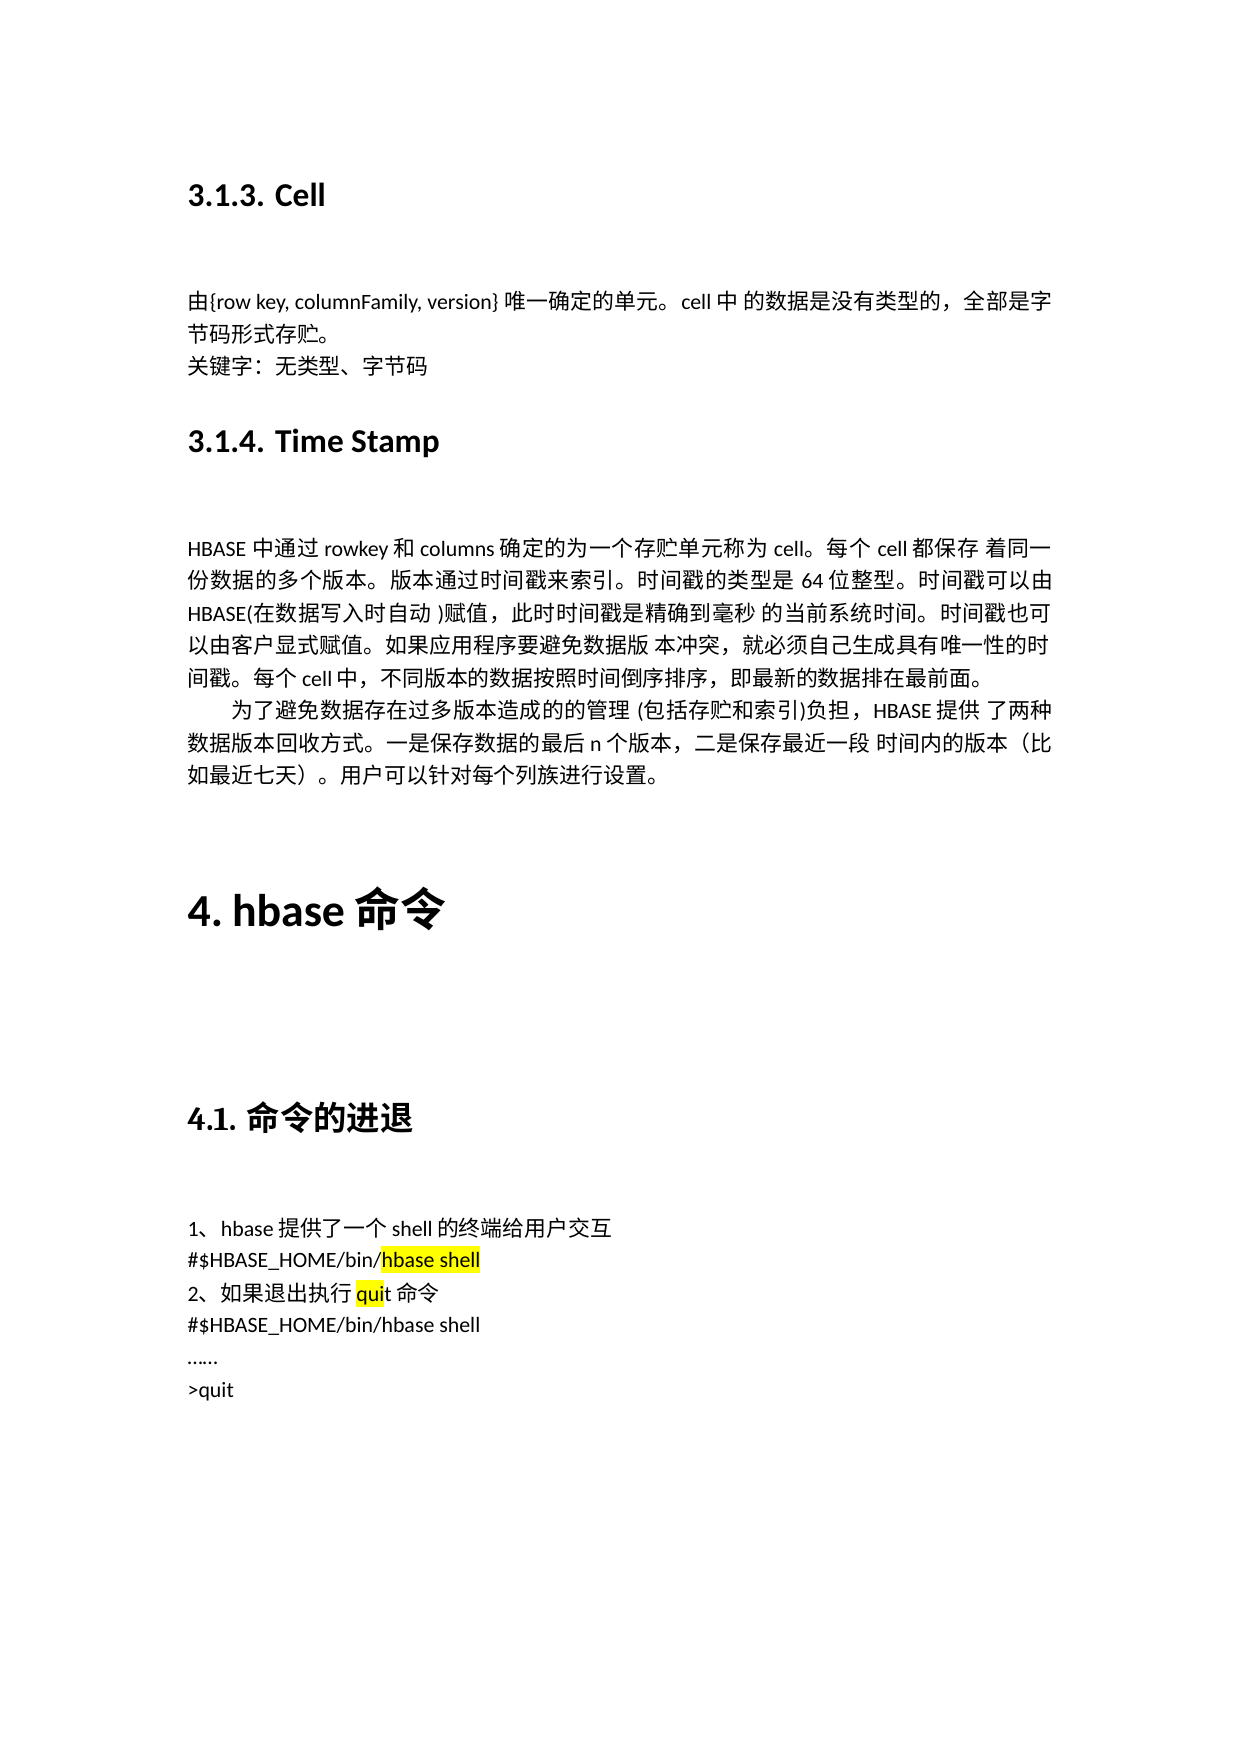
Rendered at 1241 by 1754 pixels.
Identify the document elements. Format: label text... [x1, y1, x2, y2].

text 关键字：无类型、字节码 [187, 349, 1053, 381]
subtitle Time Stamp [187, 408, 1053, 473]
text 2、如果退出执行quit命令 [187, 1276, 1053, 1308]
text 由{row key, columnFamily, version} 唯一确定的单元。cell中 的数据是没有类型的，全部是字节码形式存贮。 [187, 284, 1053, 349]
subtitle Cell [187, 162, 1053, 227]
subtitle 命令的进退 [187, 1083, 1053, 1148]
text #$HBASE_HOME/bin/hbase shell [187, 1243, 1053, 1276]
text 为了避免数据存在过多版本造成的的管理 (包括存贮和索引)负担，HBASE提供 了两种数据版本回收方式。一是保存数据的最后n个版本，二是保存最近一段 时间内的版本（比如最近七天）。用户可以针对每个列族进行设置。 [187, 693, 1053, 823]
text 1、hbase提供了一个shell的终端给用户交互 [187, 1211, 1053, 1243]
text HBASE 中通过rowkey和columns确定的为一个存贮单元称为cell。每个 cell都保存 着同一份数据的多个版本。版本通过时间戳来索引。时间戳的类型是 64位整型。时间戳可以由HBASE(在数据写入时自动 )赋值，此时时间戳是精确到毫秒 的当前系统时间。时间戳也可以由客户显式赋值。如果应用程序要避免数据版 本冲突，就必须自己生成具有唯一性的时间戳。每个 cell中，不同版本的数据按照时间倒序排序，即最新的数据排在最前面。 [187, 530, 1053, 693]
text #$HBASE_HOME/bin/hbase shell [187, 1308, 1053, 1341]
text …… [187, 1341, 1053, 1373]
text >quit [187, 1373, 1053, 1406]
subtitle hbase命令 [187, 858, 1053, 956]
